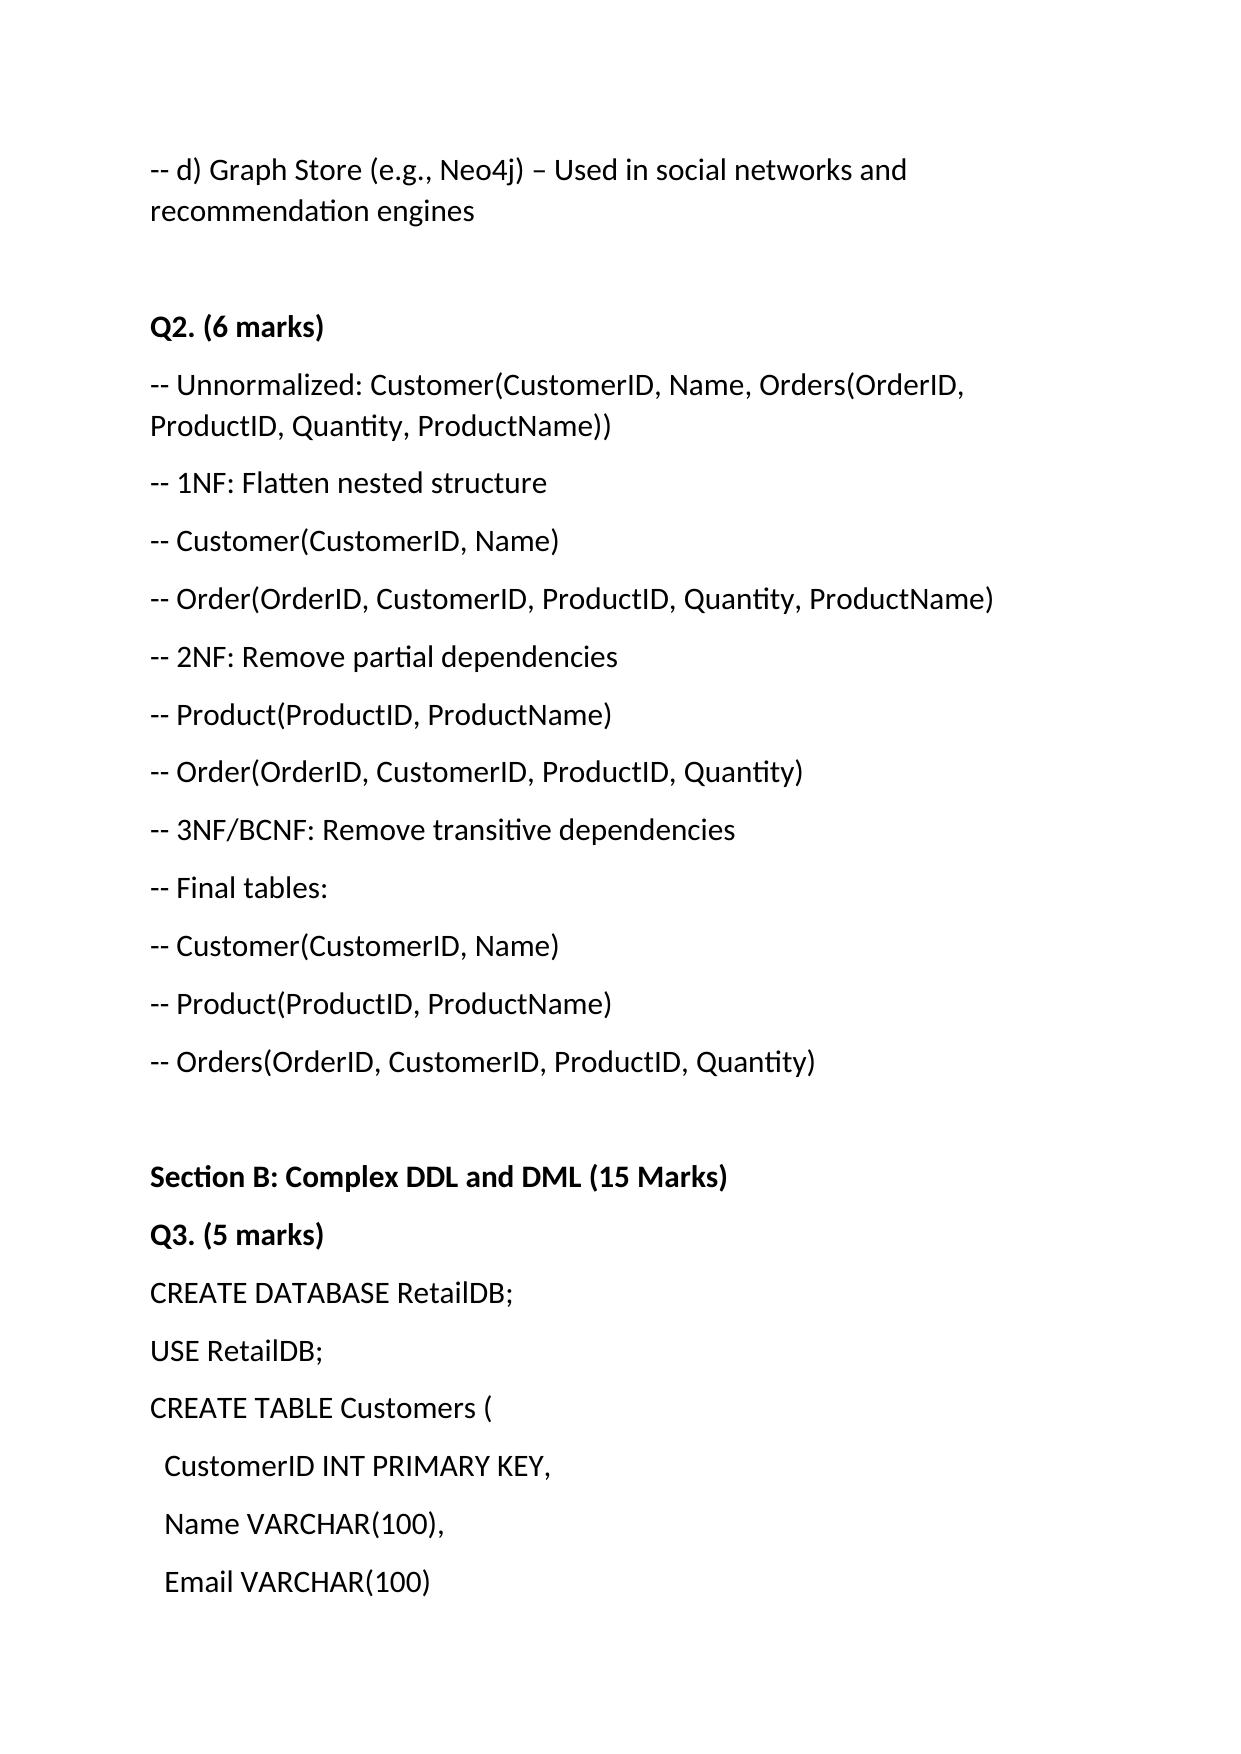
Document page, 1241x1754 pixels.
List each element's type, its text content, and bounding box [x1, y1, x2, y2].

text -- Final tables: [150, 868, 1090, 906]
text -- Customer(CustomerID, Name) [150, 521, 1090, 559]
text -- Product(ProductID, ProductName) [150, 695, 1090, 733]
text -- Orders(OrderID, CustomerID, ProductID, Quantity) [150, 1042, 1090, 1080]
text -- 1NF: Flatten nested structure [150, 463, 1090, 502]
text Section B: Complex DDL and DML (15 Marks) [150, 1157, 1090, 1195]
text -- Customer(CustomerID, Name) [150, 926, 1090, 964]
text -- 2NF: Remove partial dependencies [150, 637, 1090, 675]
text -- Product(ProductID, ProductName) [150, 984, 1090, 1022]
text -- Unnormalized: Customer(CustomerID, Name, Orders(OrderID, ProductID, Quantity, ProductName)) [150, 364, 1090, 444]
text -- 3NF/BCNF: Remove transitive dependencies [150, 810, 1090, 848]
text -- Order(OrderID, CustomerID, ProductID, Quantity, ProductName) [150, 579, 1090, 617]
text Q3. (5 marks) [150, 1215, 1090, 1253]
text Name VARCHAR(100), [150, 1504, 1090, 1542]
text CREATE TABLE Customers ( [150, 1388, 1090, 1427]
text USE RetailDB; [150, 1331, 1090, 1369]
text Q2. (6 marks) [150, 307, 1090, 345]
text CustomerID INT PRIMARY KEY, [150, 1446, 1090, 1484]
text CREATE DATABASE RetailDB; [150, 1273, 1090, 1311]
text Email VARCHAR(100) [150, 1562, 1090, 1600]
text -- Order(OrderID, CustomerID, ProductID, Quantity) [150, 753, 1090, 791]
text -- d) Graph Store (e.g., Neo4j) – Used in social networks and recommendation engines [150, 150, 1090, 229]
